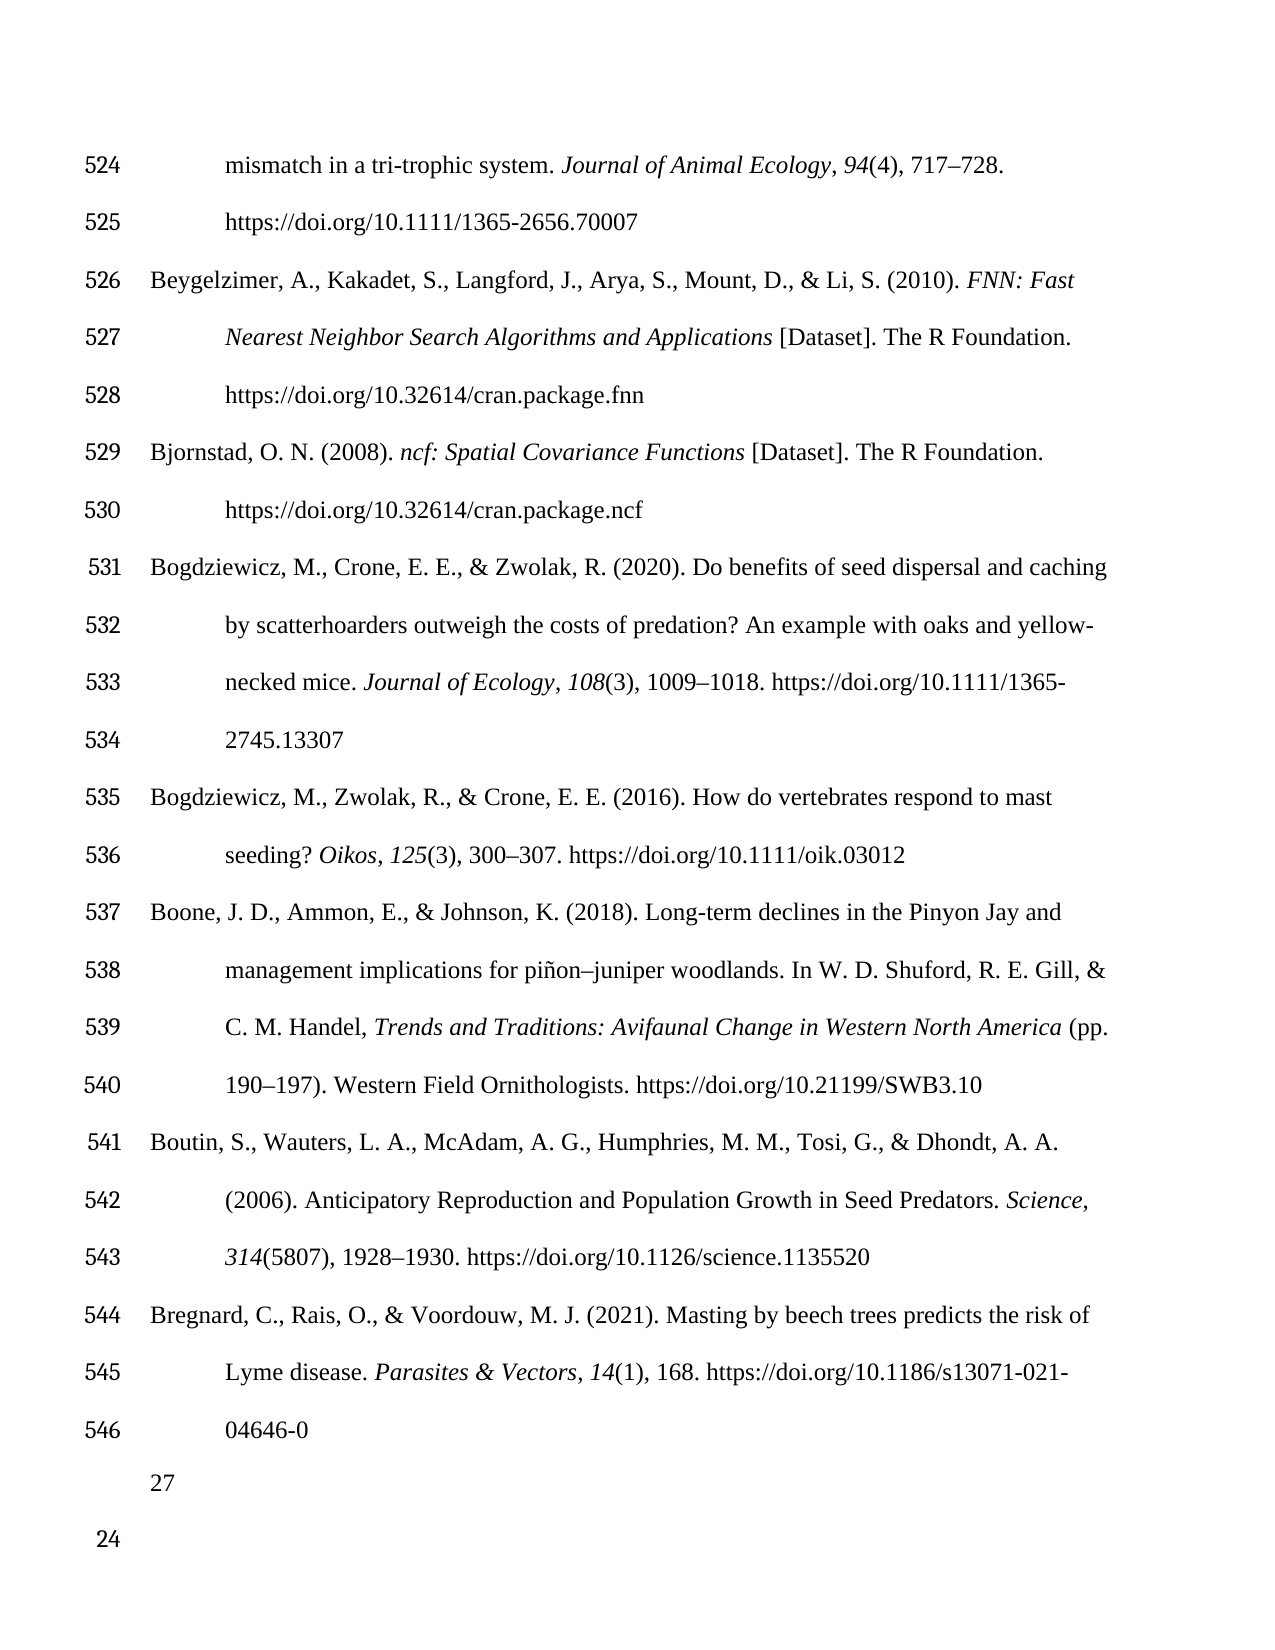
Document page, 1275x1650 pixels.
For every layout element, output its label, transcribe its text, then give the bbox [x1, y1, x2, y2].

text Bogdziewicz, M., Zwolak, R., & Crone, E. E. (2016). How do vertebrates respond to mast seeding? Oikos, 125(3), 300–307. https://doi.org/10.1111/oik.03012 [150, 782, 1125, 869]
text Boone, J. D., Ammon, E., & Johnson, K. (2018). Long-term declines in the Pinyon Jay and management implications for piñon–juniper woodlands. In W. D. Shuford, R. E. Gill, & C. M. Handel, Trends and Traditions: Avifaunal Change in Western North America (pp. 190–197). Western Field Ornithologists. https://doi.org/10.21199/SWB3.10 [150, 897, 1125, 1099]
text Bogdziewicz, M., Crone, E. E., & Zwolak, R. (2020). Do benefits of seed dispersal and caching by scatterhoarders outweigh the costs of predation? An example with oaks and yellow‐necked mice. Journal of Ecology, 108(3), 1009–1018. https://doi.org/10.1111/1365-2745.13307 [150, 552, 1125, 754]
text Bjornstad, O. N. (2008). ncf: Spatial Covariance Functions [Dataset]. The R Foundation. https://doi.org/10.32614/cran.package.ncf [150, 437, 1125, 524]
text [150, 150, 1125, 236]
text Bregnard, C., Rais, O., & Voordouw, M. J. (2021). Masting by beech trees predicts the risk of Lyme disease. Parasites & Vectors, 14(1), 168. https://doi.org/10.1186/s13071-021-04646-0 [150, 1300, 1125, 1444]
text Boutin, S., Wauters, L. A., McAdam, A. G., Humphries, M. M., Tosi, G., & Dhondt, A. A. (2006). Anticipatory Reproduction and Population Growth in Seed Predators. Science, 314(5807), 1928–1930. https://doi.org/10.1126/science.1135520 [150, 1127, 1125, 1271]
text Beygelzimer, A., Kakadet, S., Langford, J., Arya, S., Mount, D., & Li, S. (2010). FNN: Fast Nearest Neighbor Search Algorithms and Applications [Dataset]. The R Foundation. https://doi.org/10.32614/cran.package.fnn [150, 265, 1125, 409]
